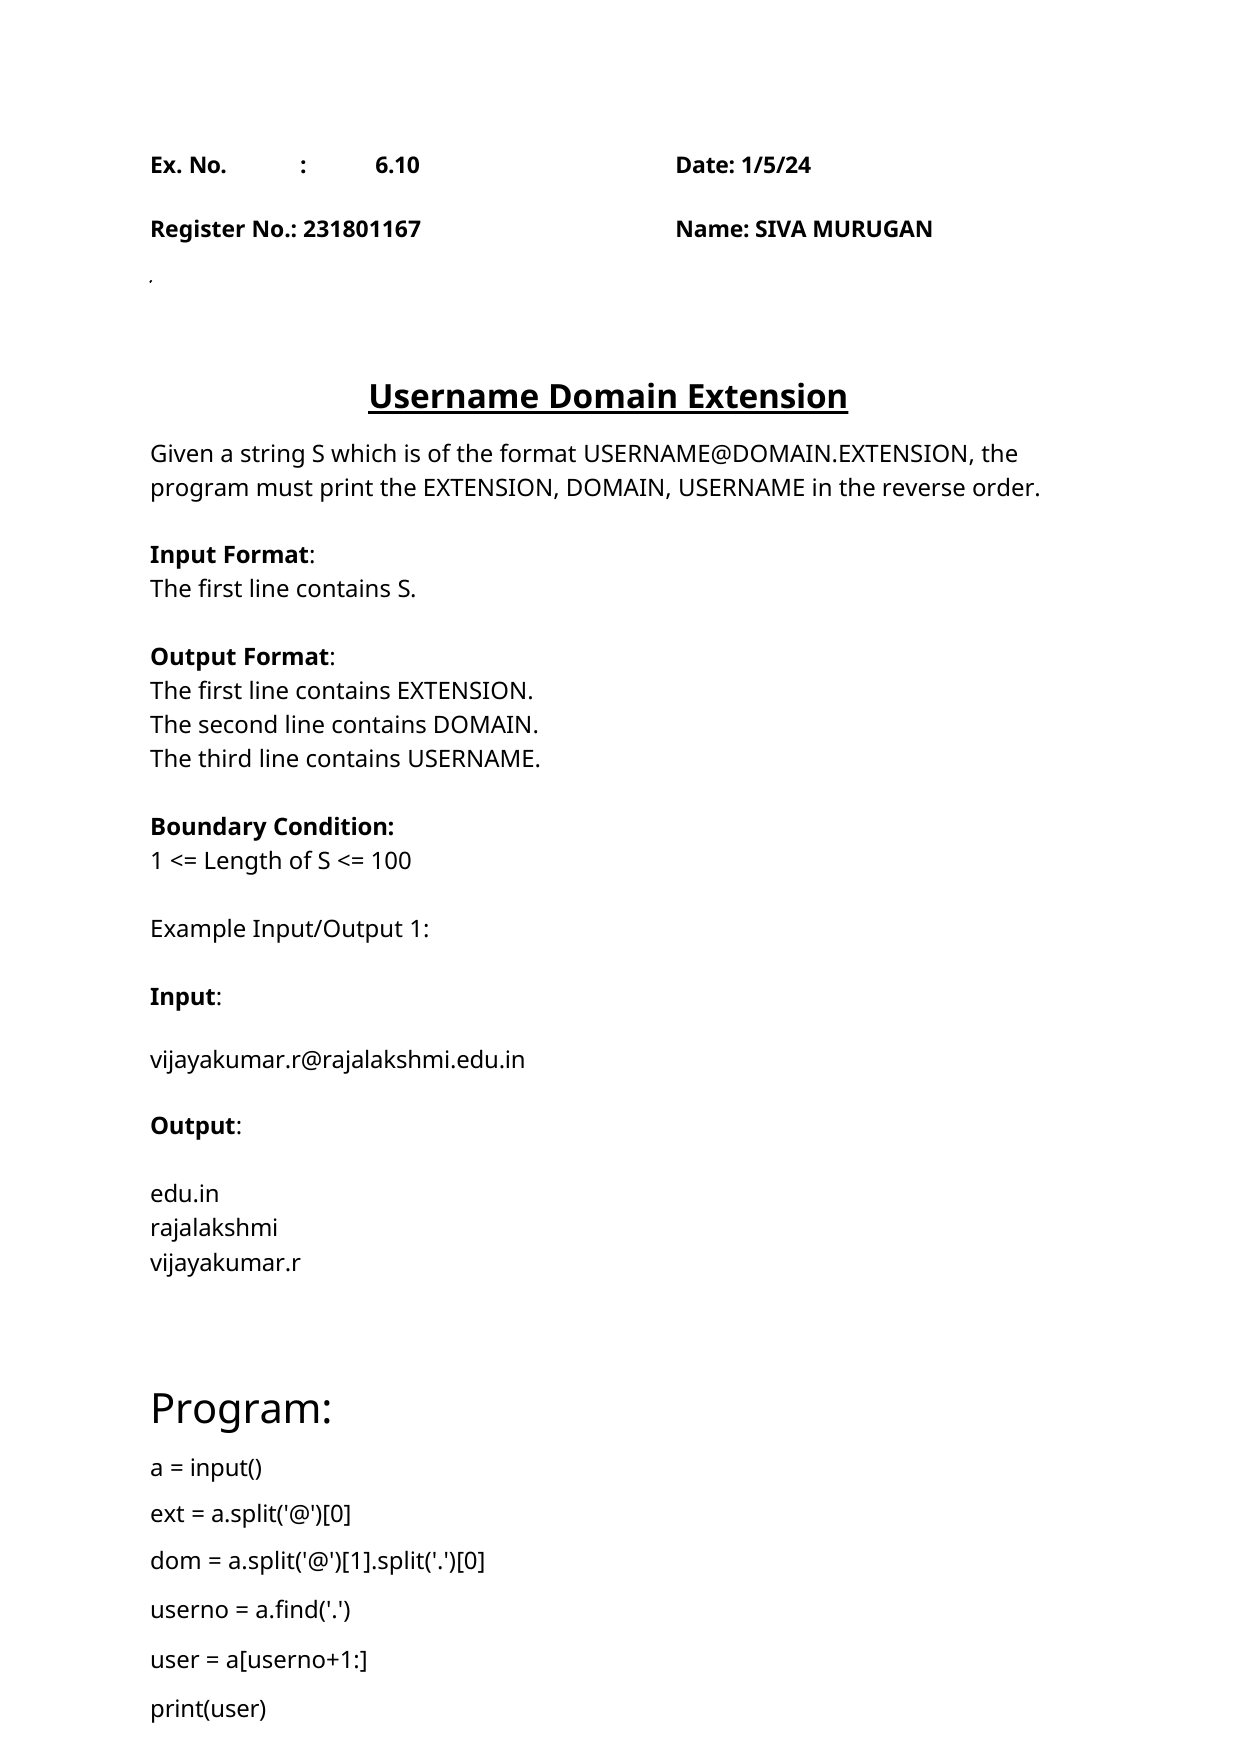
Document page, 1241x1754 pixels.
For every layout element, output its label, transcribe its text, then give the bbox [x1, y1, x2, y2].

text edu.in rajalakshmi vijayakumar.r [150, 1177, 347, 1278]
subtitle Output: [150, 1109, 1211, 1142]
text ext = a.split('@')[0] [150, 1497, 1211, 1530]
subtitle Program: [150, 1379, 1211, 1436]
subtitle Boundary Condition: [150, 809, 1211, 842]
text a = input() [150, 1450, 1211, 1483]
text Register No.: 231801167 Name: SIVA MURUGAN [150, 213, 1211, 245]
text 1 <= Length of S <= 100 Example Input/Output 1: Input: [150, 844, 476, 1012]
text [150, 1642, 383, 1724]
text The first line contains S. [150, 572, 1211, 605]
text vijayakumar.r@rajalakshmi.edu.in [150, 1047, 1211, 1074]
text Ex. No. : 6.10 Date: 1/5/24 [150, 149, 1211, 180]
subtitle Input Format: [150, 538, 1211, 571]
text The first line contains EXTENSION. The second line contains DOMAIN. The third line contains USERNAME. [150, 673, 576, 774]
subtitle Username Domain Extension [368, 373, 1211, 418]
text dom = a.split('@')[1].split('.')[0] userno = a.find('.') [150, 1544, 554, 1626]
text Given a string S which is of the format USERNAME@DOMAIN.EXTENSION, the program must print the EXTENSION, DOMAIN, USERNAME in the reverse order. [150, 436, 1090, 503]
subtitle Output Format: [150, 639, 1211, 672]
